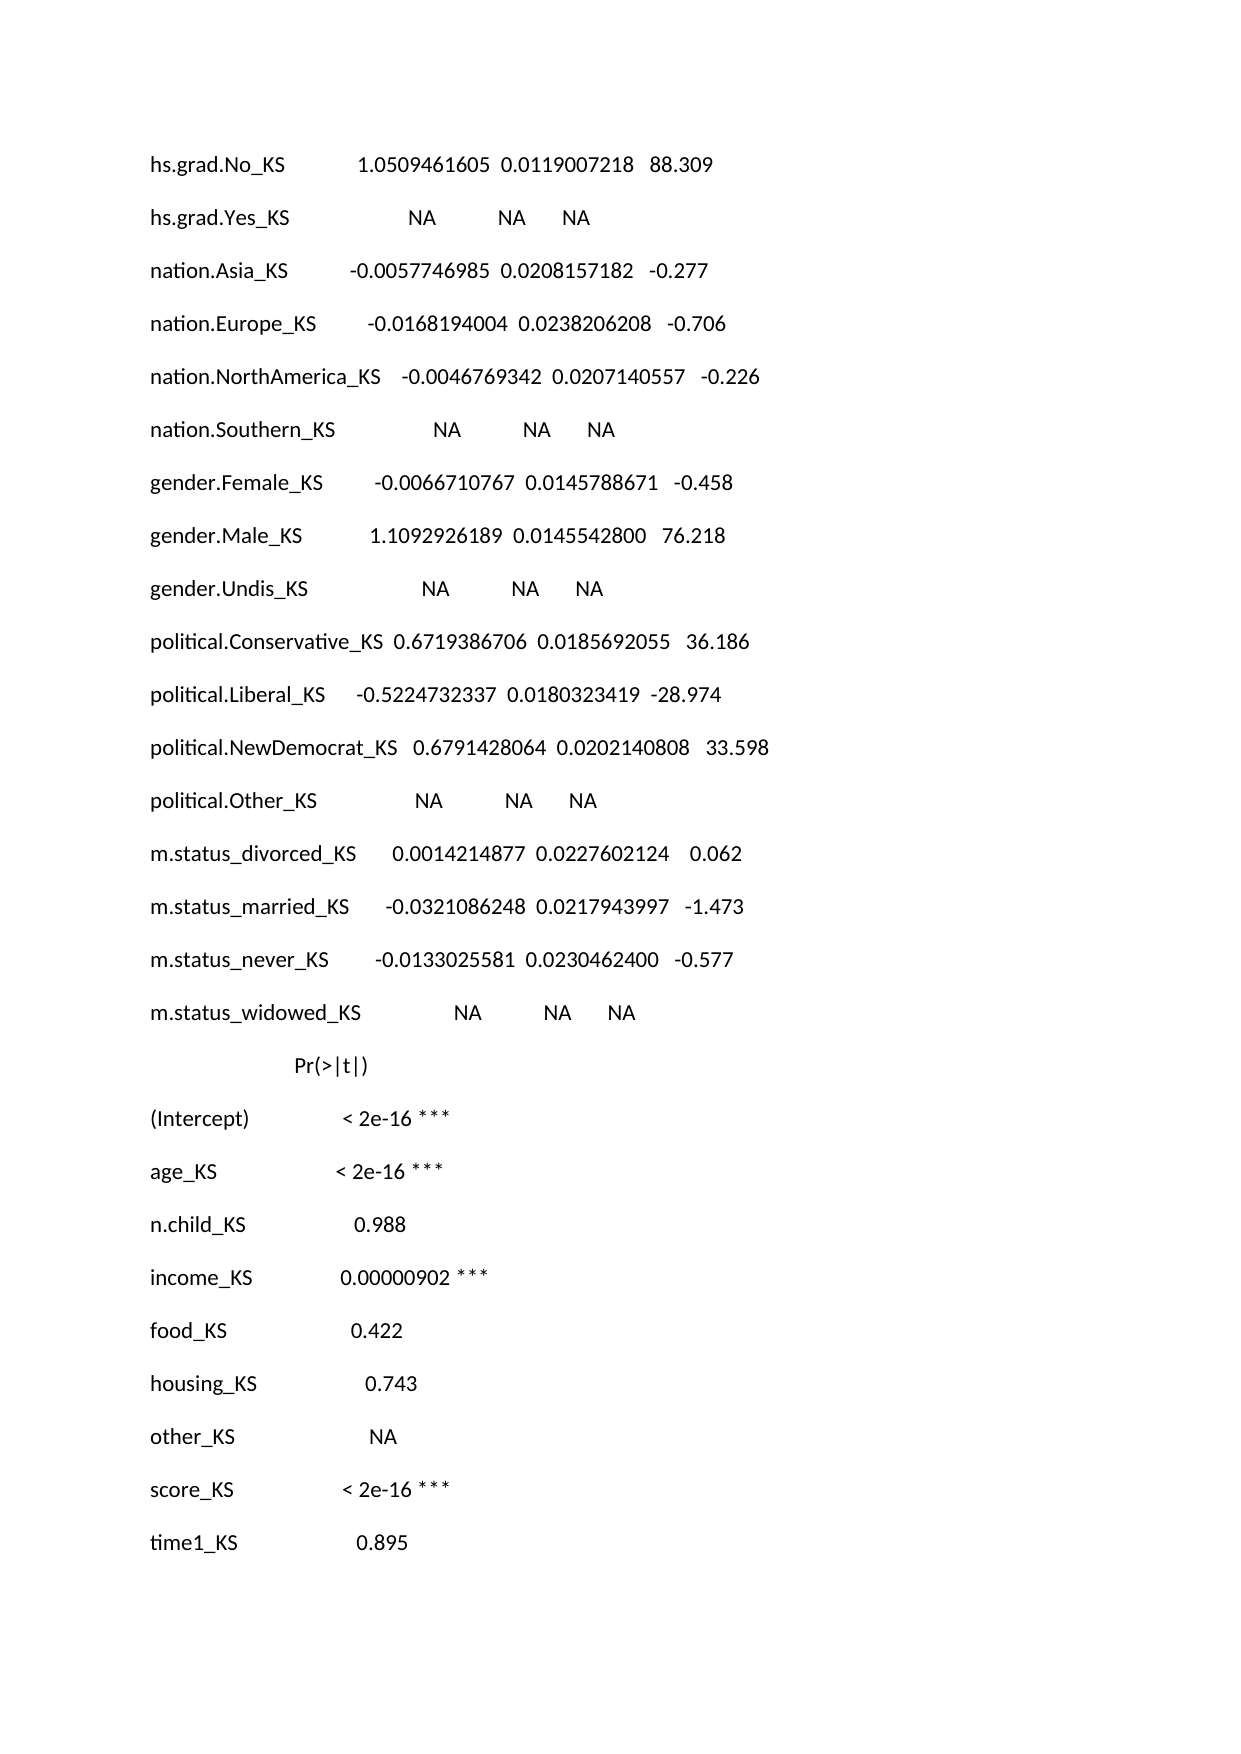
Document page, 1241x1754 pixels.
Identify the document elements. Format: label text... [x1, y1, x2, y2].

text gender.Male_KS 1.1092926189 0.0145542800 76.218 [150, 521, 1090, 549]
text food_KS 0.422 [150, 1316, 1090, 1344]
text gender.Female_KS -0.0066710767 0.0145788671 -0.458 [150, 468, 1090, 496]
text (Intercept) < 2e-16 *** [150, 1104, 1090, 1132]
text income_KS 0.00000902 *** [150, 1263, 1090, 1291]
text m.status_never_KS -0.0133025581 0.0230462400 -0.577 [150, 945, 1090, 973]
text nation.Asia_KS -0.0057746985 0.0208157182 -0.277 [150, 256, 1090, 284]
text score_KS < 2e-16 *** [150, 1476, 1090, 1503]
text Pr(>|t|) [150, 1051, 1090, 1079]
text n.child_KS 0.988 [150, 1210, 1090, 1238]
text political.NewDemocrat_KS 0.6791428064 0.0202140808 33.598 [150, 733, 1090, 761]
text gender.Undis_KS NA NA NA [150, 574, 1090, 602]
text housing_KS 0.743 [150, 1369, 1090, 1397]
text nation.Europe_KS -0.0168194004 0.0238206208 -0.706 [150, 309, 1090, 337]
text time1_KS 0.895 [150, 1528, 1090, 1557]
text nation.Southern_KS NA NA NA [150, 415, 1090, 443]
text m.status_divorced_KS 0.0014214877 0.0227602124 0.062 [150, 839, 1090, 867]
text m.status_widowed_KS NA NA NA [150, 998, 1090, 1026]
text political.Liberal_KS -0.5224732337 0.0180323419 -28.974 [150, 680, 1090, 708]
text hs.grad.No_KS 1.0509461605 0.0119007218 88.309 [150, 150, 1090, 178]
text political.Other_KS NA NA NA [150, 786, 1090, 814]
text political.Conservative_KS 0.6719386706 0.0185692055 36.186 [150, 627, 1090, 655]
text other_KS NA [150, 1422, 1090, 1451]
text m.status_married_KS -0.0321086248 0.0217943997 -1.473 [150, 892, 1090, 920]
text nation.NorthAmerica_KS -0.0046769342 0.0207140557 -0.226 [150, 362, 1090, 390]
text age_KS < 2e-16 *** [150, 1157, 1090, 1185]
text hs.grad.Yes_KS NA NA NA [150, 203, 1090, 231]
